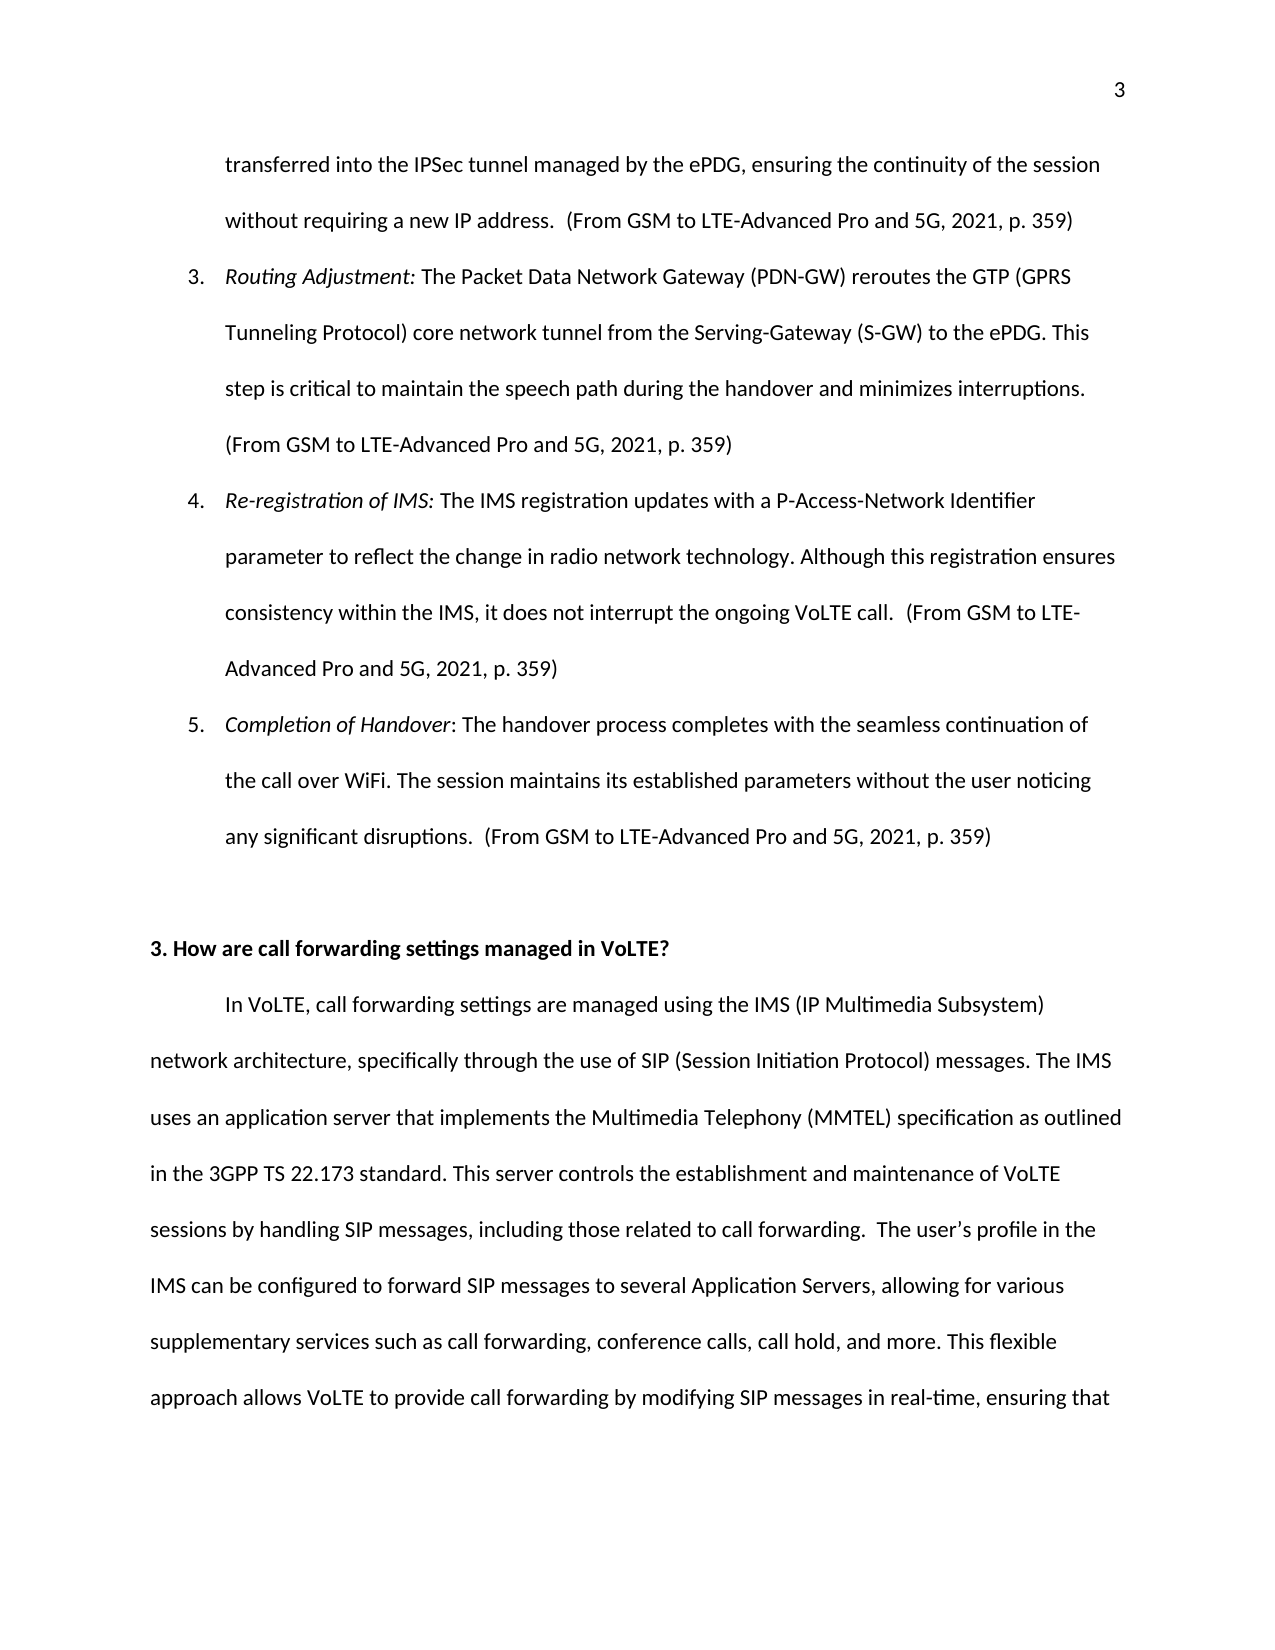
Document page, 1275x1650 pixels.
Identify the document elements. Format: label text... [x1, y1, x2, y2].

list Routing Adjustment: The Packet Data Network Gateway (PDN-GW) reroutes the GTP (GPRS Tunneling Protocol) core network tunnel from the Serving-Gateway (S-GW) to the ePDG. This step is critical to maintain the speech path during the handover and minimizes interruptions. [187, 262, 1125, 458]
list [187, 150, 1125, 234]
text 3. How are call forwarding settings managed in VoLTE? [150, 934, 1125, 963]
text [150, 991, 1125, 1411]
list Re-registration of IMS: The IMS registration updates with a P-Access-Network Identifier parameter to reflect the change in radio network technology. Although this registration ensures consistency within the IMS, it does not interrupt the ongoing VoLTE call. [187, 486, 1125, 682]
list Completion of Handover: The handover process completes with the seamless continuation of the call over WiFi. The session maintains its established parameters without the user noticing any significant disruptions. [187, 710, 1125, 851]
